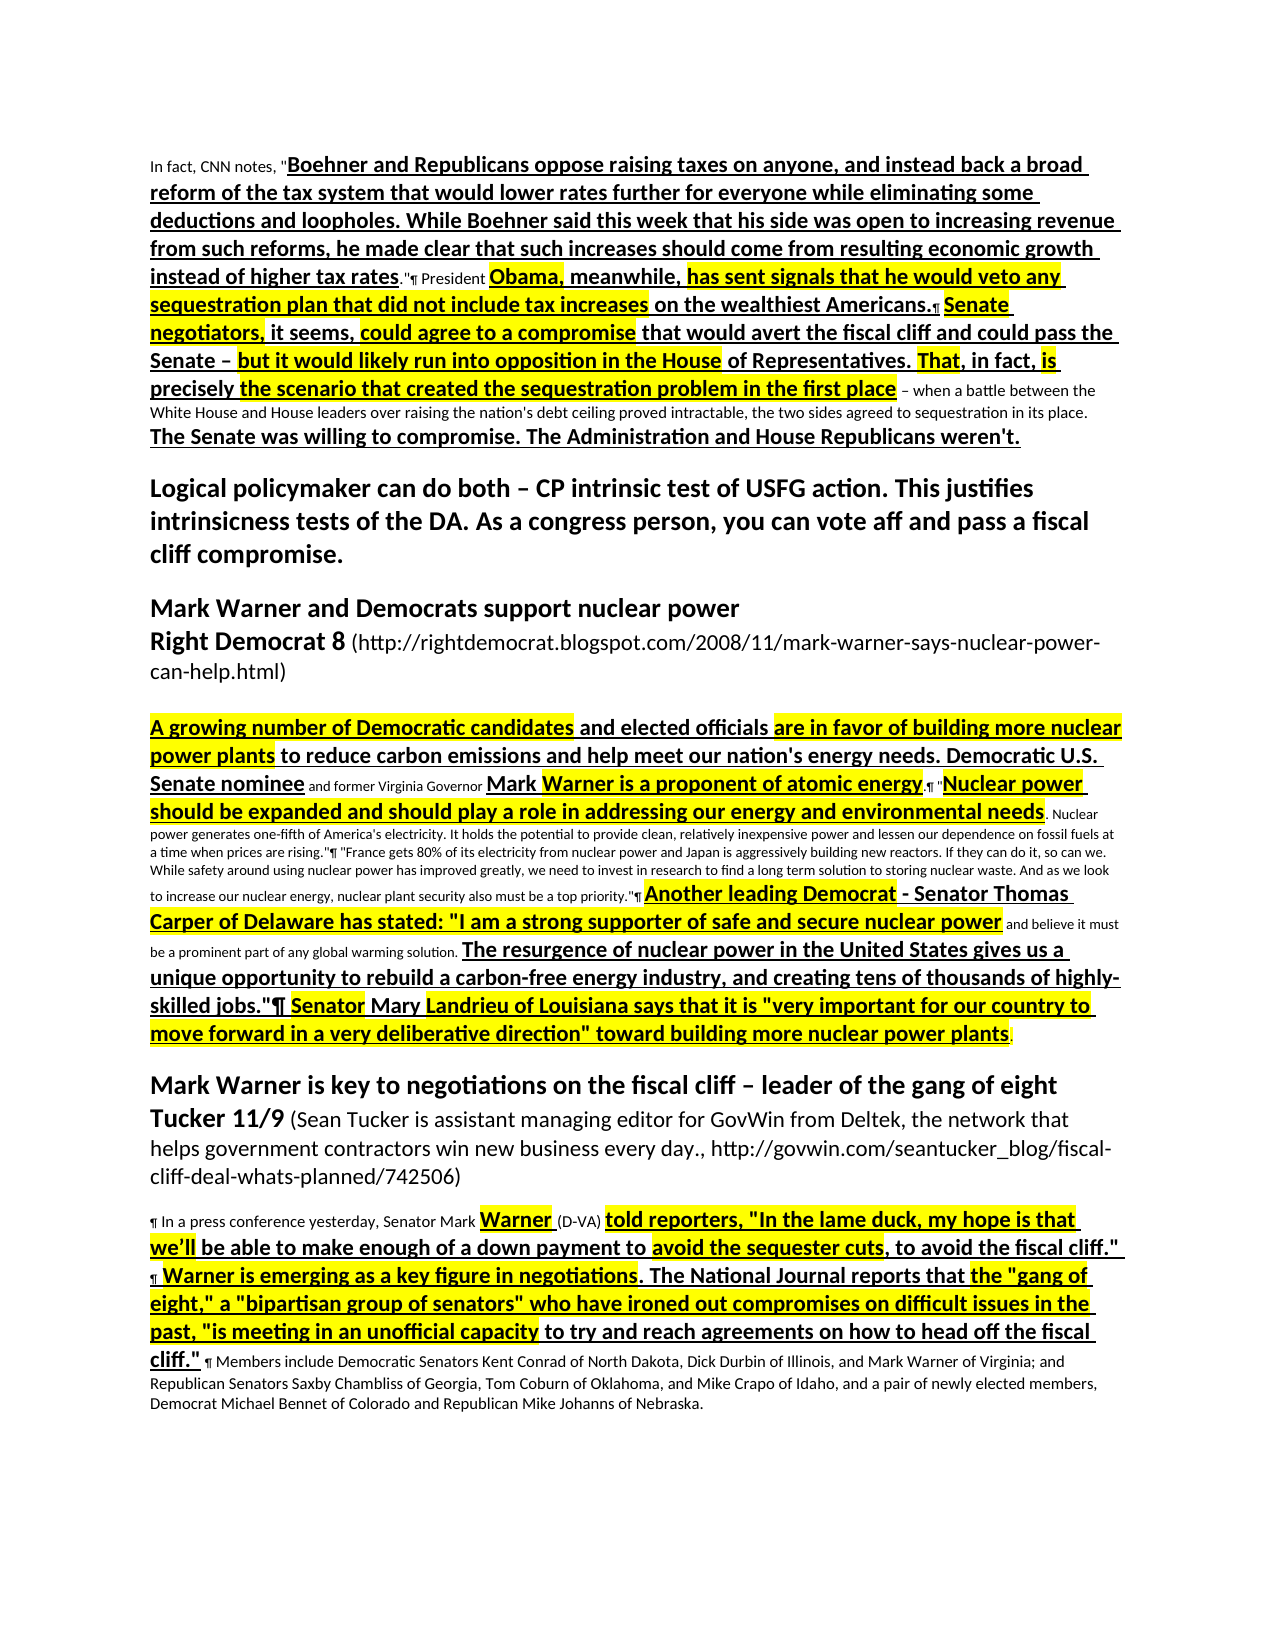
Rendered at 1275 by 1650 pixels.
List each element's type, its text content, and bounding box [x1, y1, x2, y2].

subtitle Logical policymaker can do both – CP intrinsic test of USFG action. This justifies intrinsicness tests of the DA. As a congress person, you can vote aff and pass a fiscal cliff compromise. [150, 471, 1125, 570]
text Tucker 11/9 (Sean Tucker is assistant managing editor for GovWin from Deltek, the network that helps government contractors win new business every day., http://govwin.com/seantucker_blog/fiscal-cliff-deal-whats-planned/742506) [150, 1101, 1125, 1190]
subtitle Mark Warner is key to negotiations on the fiscal cliff – leader of the gang of eight [150, 1068, 1125, 1101]
text In fact, CNN notes, "Boehner and Republicans oppose raising taxes on anyone, and instead back a broad reform of the tax system that would lower rates further for everyone while eliminating some deductions and loopholes. While Boehner said this week that his side was open to increasing revenue from such reforms, he made clear that such increases should come from resulting economic growth instead of higher tax rates."¶ President Obama, meanwhile, has sent signals that he would veto any sequestration plan that did not include tax increases on the wealthiest Americans.¶ Senate negotiators, it seems, could agree to a compromise that would avert the fiscal cliff and could pass the Senate – but it would likely run into opposition in the House of Representatives. That, in fact, is precisely the scenario that created the sequestration problem in the first place – when a battle between the White House and House leaders over raising the nation's debt ceiling proved intractable, the two sides agreed to sequestration in its place. The Senate was willing to compromise. The Administration and House Republicans weren't. [150, 150, 1125, 451]
subtitle Mark Warner and Democrats support nuclear power [150, 591, 1125, 624]
text A growing number of Democratic candidates and elected officials are in favor of building more nuclear power plants to reduce carbon emissions and help meet our nation's energy needs. Democratic U.S. Senate nominee and former Virginia Governor Mark Warner is a proponent of atomic energy.¶ "Nuclear power should be expanded and should play a role in addressing our energy and environmental needs. Nuclear power generates one-fifth of America's electricity. It holds the potential to provide clean, relatively inexpensive power and lessen our dependence on fossil fuels at a time when prices are rising."¶ "France gets 80% of its electricity from nuclear power and Japan is aggressively building new reactors. If they can do it, so can we. While safety around using nuclear power has improved greatly, we need to invest in research to find a long term solution to storing nuclear waste. And as we look to increase our nuclear energy, nuclear plant security also must be a top priority."¶ Another leading Democrat - Senator Thomas Carper of Delaware has stated: "I am a strong supporter of safe and secure nuclear power and believe it must be a prominent part of any global warming solution. The resurgence of nuclear power in the United States gives us a unique opportunity to rebuild a carbon-free energy industry, and creating tens of thousands of highly-skilled jobs."¶ Senator Mary Landrieu of Louisiana says that it is "very important for our country to move forward in a very deliberative direction" toward building more nuclear power plants. [150, 713, 1125, 1047]
text Right Democrat 8 (http://rightdemocrat.blogspot.com/2008/11/mark-warner-says-nuclear-power-can-help.html) [150, 624, 1125, 685]
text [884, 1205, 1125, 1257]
text ¶ In a press conference yesterday, Senator Mark Warner (D-VA) told reporters, "In the lame duck, my hope is that we’ll be able to make enough of a down payment to avoid the sequester cuts, to avoid the fiscal cliff." ¶ Warner is emerging as a key figure in negotiations. The National Journal reports that the "gang of eight," a "bipartisan group of senators" who have ironed out compromises on difficult issues in the past, "is meeting in an unofficial capacity to try and reach agreements on how to head off the fiscal cliff." ¶ Members include Democratic Senators Kent Conrad of North Dakota, Dick Durbin of Illinois, and Mark Warner of Virginia; and Republican Senators Saxby Chambliss of Georgia, Tom Coburn of Oklahoma, and Mike Crapo of Idaho, and a pair of newly elected members, Democrat Michael Bennet of Colorado and Republican Mike Johanns of Nebraska. [150, 1259, 1125, 1414]
